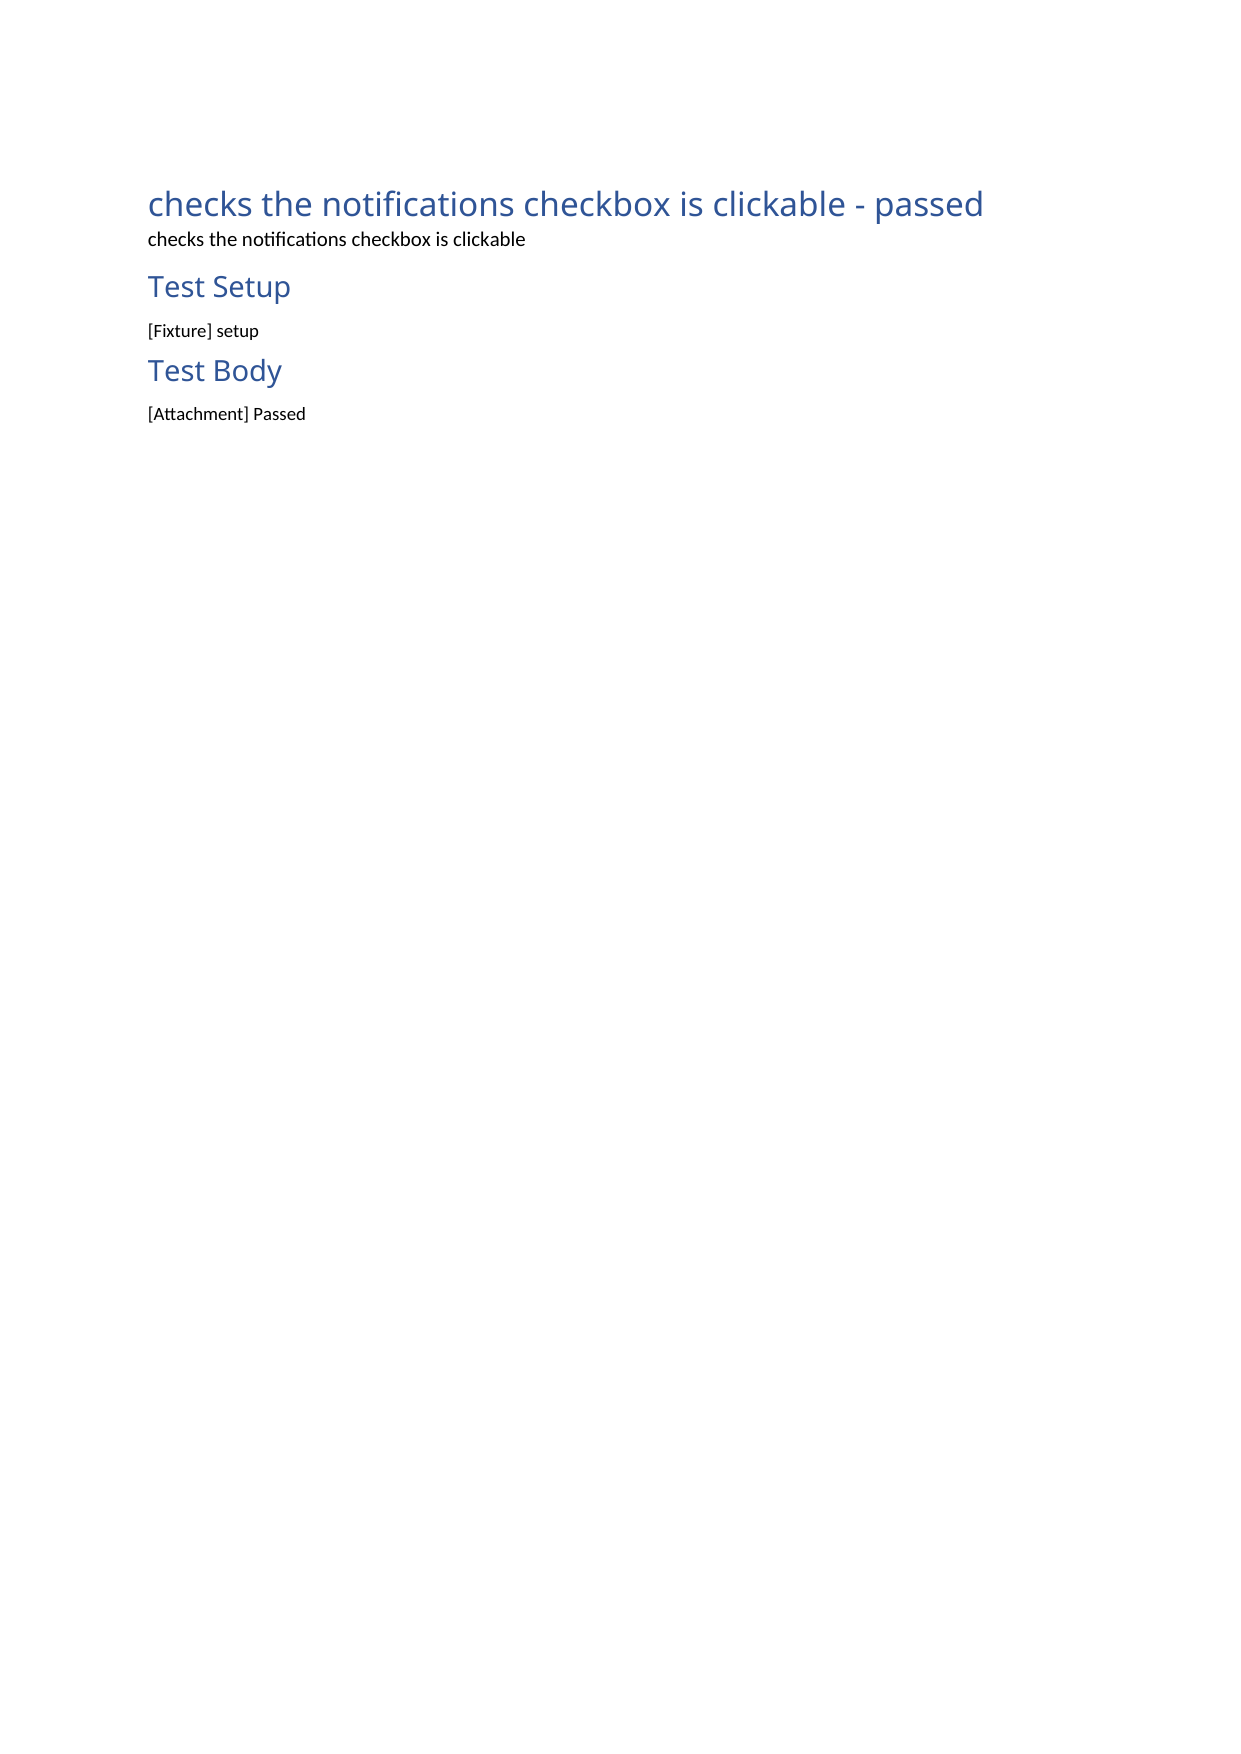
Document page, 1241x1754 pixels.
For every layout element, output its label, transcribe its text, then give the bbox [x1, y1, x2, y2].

text checks the notifications checkbox is clickable [148, 226, 1093, 252]
subtitle Test Body [148, 350, 1093, 390]
subtitle Test Setup [148, 267, 1093, 306]
text [Attachment] Passed [148, 402, 1093, 425]
subtitle checks the notifications checkbox is clickable - passed [148, 181, 1093, 226]
text [Fixture] setup [148, 319, 1093, 342]
